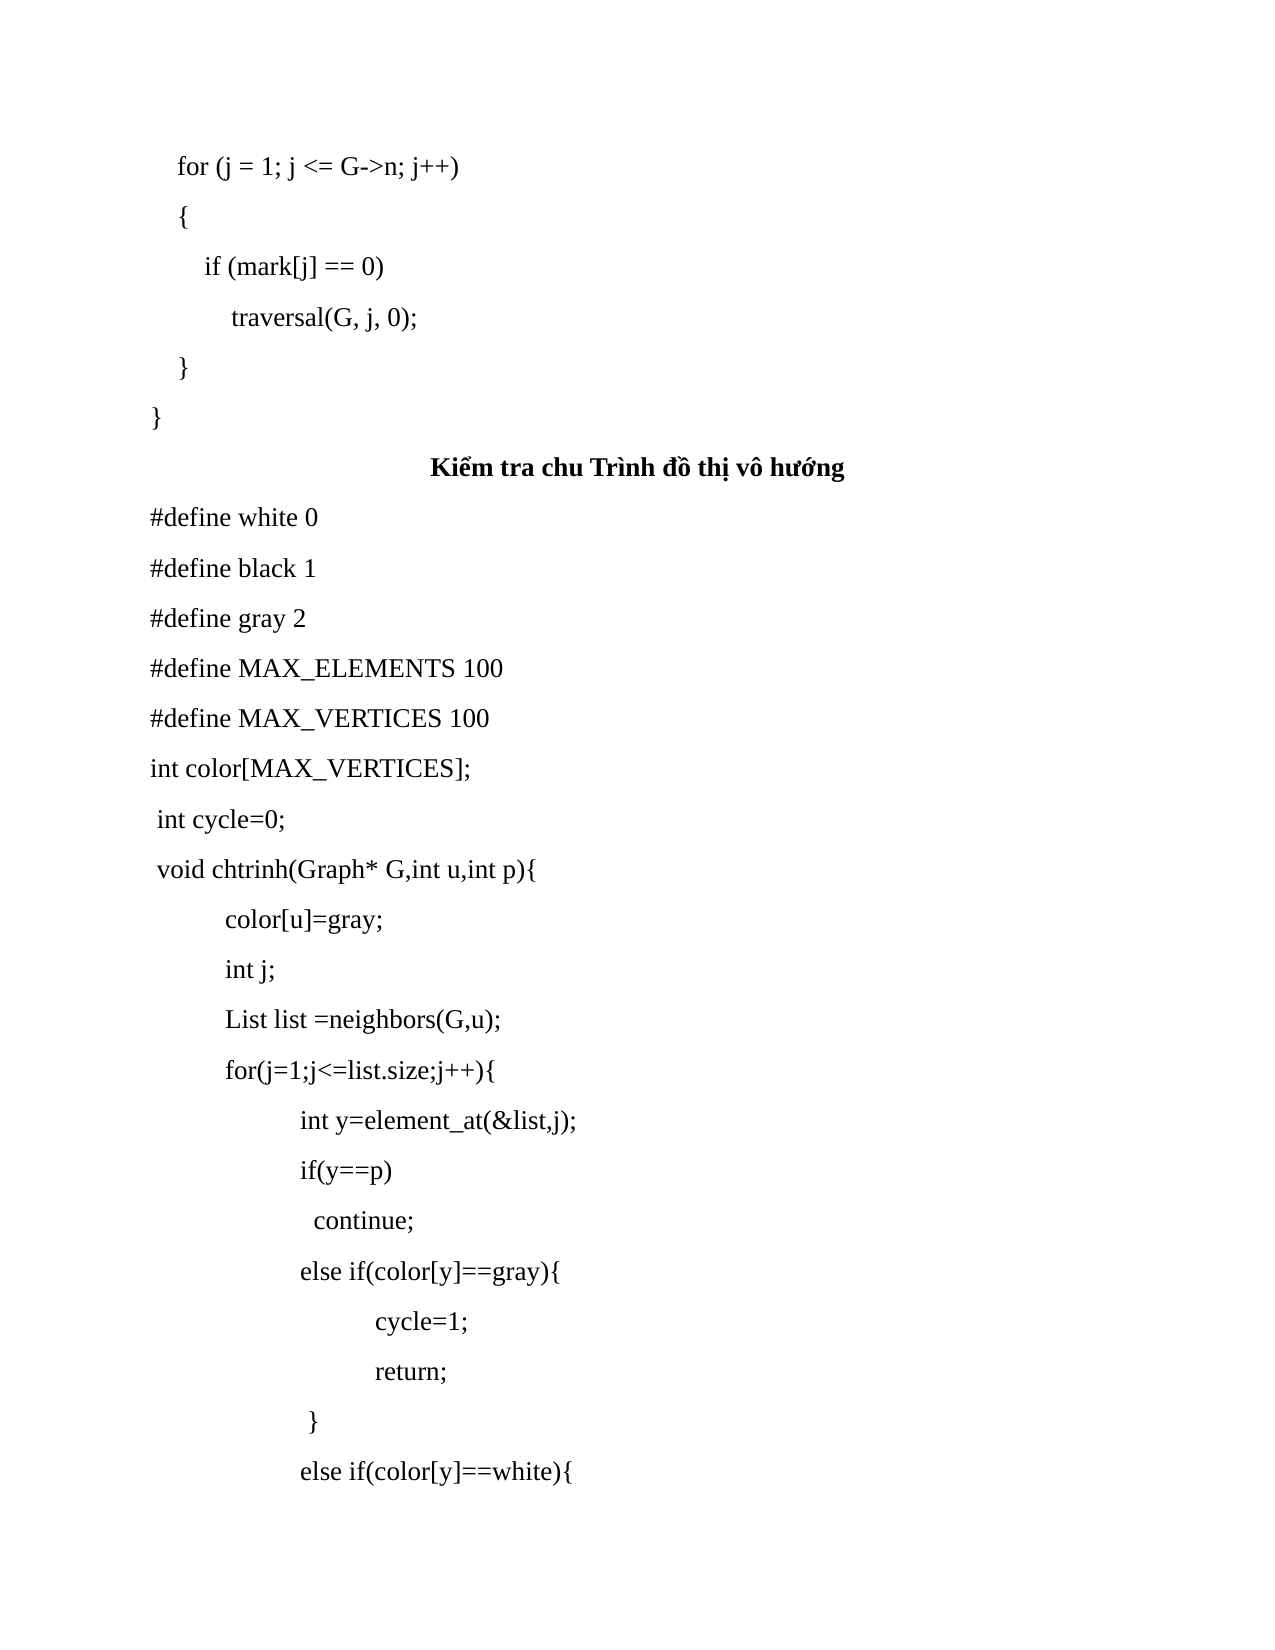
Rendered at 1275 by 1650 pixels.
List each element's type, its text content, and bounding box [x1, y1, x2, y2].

text } [150, 351, 1125, 382]
text int cycle=0; [150, 803, 1125, 834]
text { [150, 200, 1125, 231]
text void chtrinh(Graph* G,int u,int p){ [150, 853, 1125, 884]
text cycle=1; [150, 1305, 1125, 1336]
text for (j = 1; j <= G->n; j++) [150, 150, 1125, 181]
text } [150, 401, 1125, 432]
text } [150, 1405, 1125, 1436]
text int y=element_at(&list,j); [150, 1104, 1125, 1135]
text for(j=1;j<=list.size;j++){ [150, 1054, 1125, 1085]
text if (mark[j] == 0) [150, 250, 1125, 282]
text #define white 0 [150, 501, 1125, 533]
text traversal(G, j, 0); [150, 301, 1125, 332]
text continue; [150, 1204, 1125, 1236]
text #define MAX_VERTICES 100 [150, 702, 1125, 733]
text List list =neighbors(G,u); [150, 1003, 1125, 1035]
text color[u]=gray; [150, 903, 1125, 934]
text if(y==p) [150, 1154, 1125, 1185]
text else if(color[y]==white){ [150, 1455, 1125, 1487]
text else if(color[y]==gray){ [150, 1254, 1125, 1286]
text int color[MAX_VERTICES]; [150, 752, 1125, 784]
text #define black 1 [150, 552, 1125, 583]
text return; [150, 1355, 1125, 1386]
text int j; [150, 953, 1125, 984]
text #define gray 2 [150, 602, 1125, 633]
text #define MAX_ELEMENTS 100 [150, 652, 1125, 683]
text Kiểm tra chu Trình đồ thị vô hướng [150, 451, 1125, 482]
